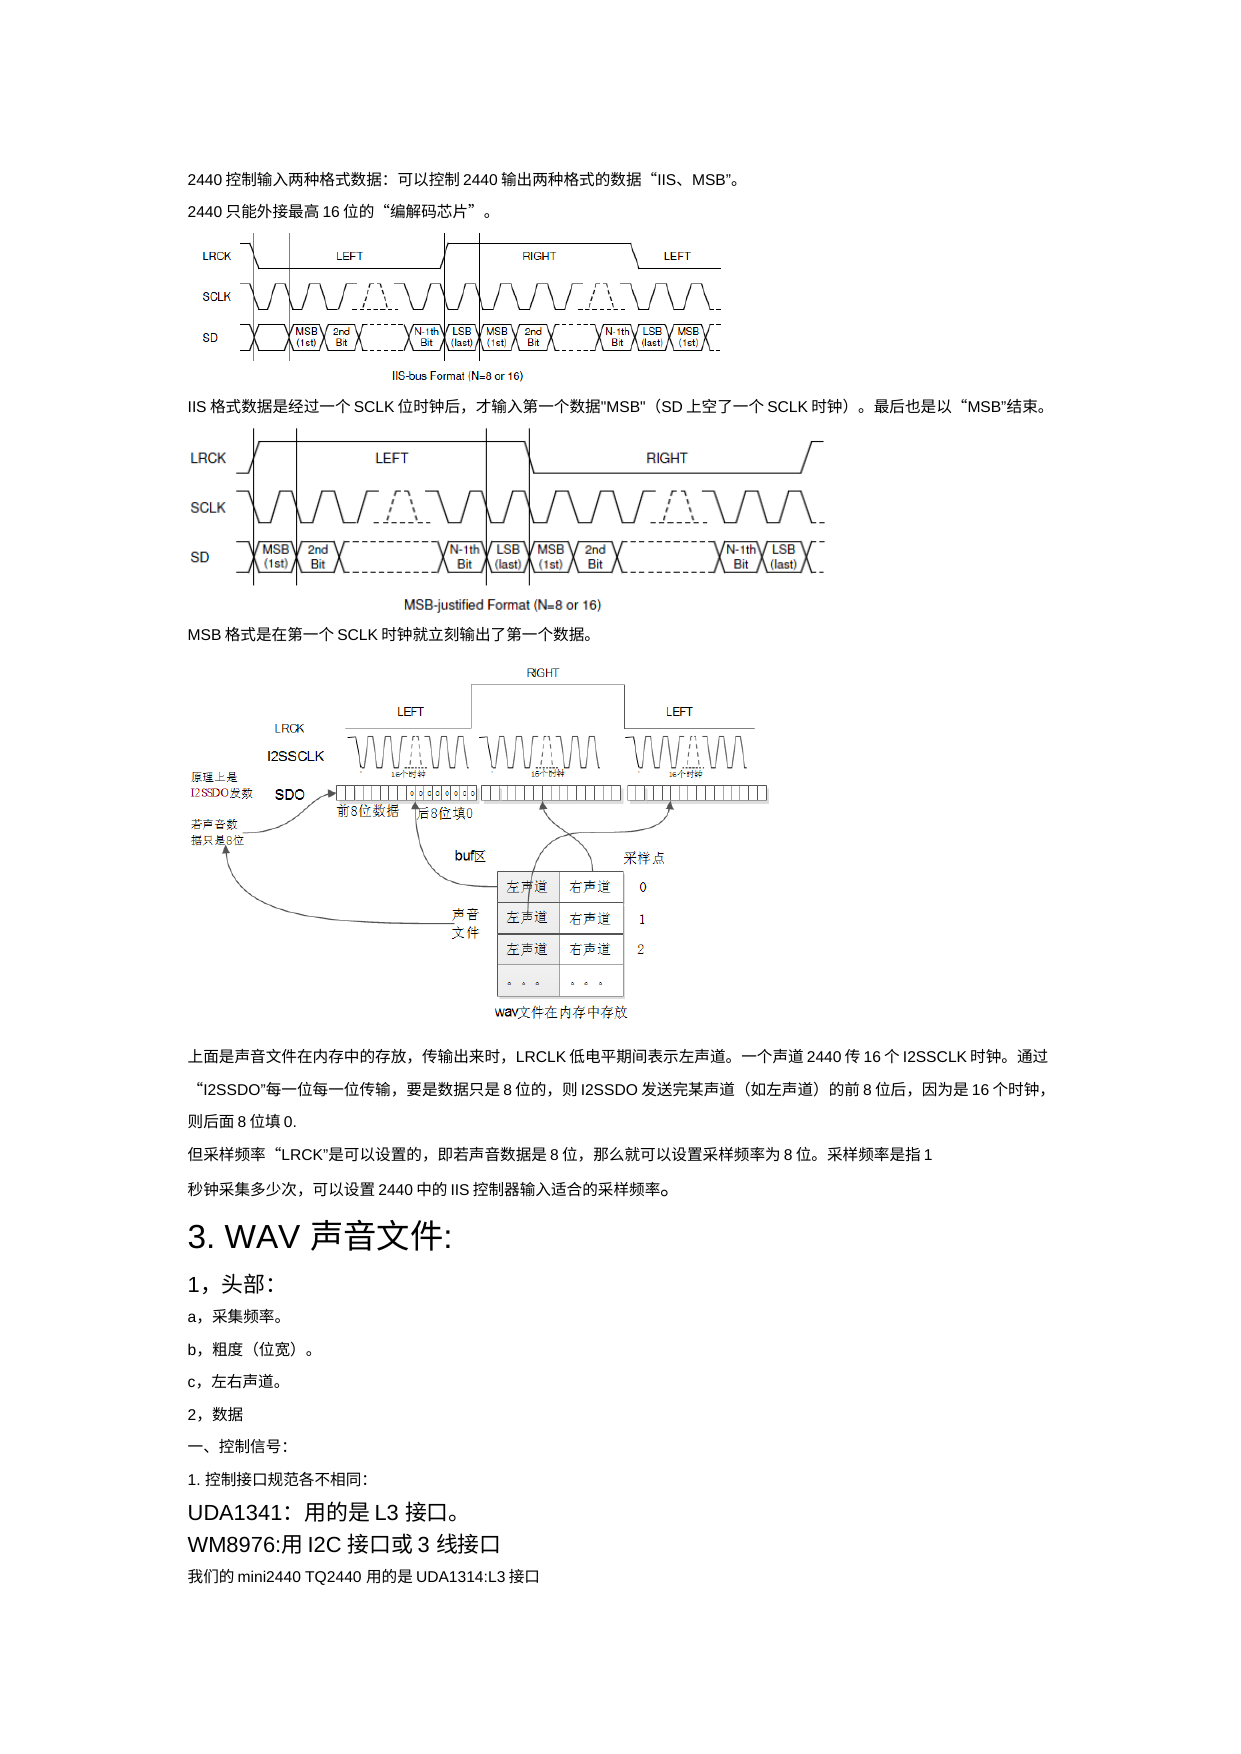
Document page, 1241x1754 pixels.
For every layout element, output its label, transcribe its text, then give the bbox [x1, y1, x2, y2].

text 一、控制信号： [187, 1429, 1053, 1462]
text 上面是声音文件在内存中的存放，传输出来时，LRCLK低电平期间表示左声道。一个声道2440传16个I2SSCLK时钟。通过“I2SSDO”每一位每一位传输，要是数据只是8位的，则I2SSDO发送完某声道（如左声道）的前8位后，因为是16个时钟，则后面8位填0. [187, 1039, 1053, 1137]
text b，粗度（位宽）。 [187, 1332, 1053, 1364]
text 3. WAV 声音文件: [187, 1202, 1053, 1267]
text 秒钟采集多少次，可以设置2440中的IIS控制器输入适合的采样频率。 [187, 1169, 1053, 1202]
text IIS格式数据是经过一个SCLK位时钟后，才输入第一个数据"MSB"（SD上空了一个SCLK时钟）。最后也是以“MSB”结束。 [187, 389, 1053, 422]
text UDA1341：用的是L3 接口。 [187, 1494, 1053, 1527]
text 2，数据 [187, 1397, 1053, 1429]
text WM8976:用I2C 接口或3 线接口 [187, 1527, 1053, 1559]
text 但采样频率“LRCK”是可以设置的，即若声音数据是8位，那么就可以设置采样频率为8位。采样频率是指1 [187, 1137, 1053, 1169]
text a，采集频率。 [187, 1299, 1053, 1332]
text 1. 控制接口规范各不相同： [187, 1462, 1053, 1494]
picture [187, 422, 833, 615]
text c，左右声道。 [187, 1364, 1053, 1397]
text 我们的mini2440 TQ2440 用的是UDA1314:L3接口 [187, 1559, 1053, 1592]
text 2440控制输入两种格式数据：可以控制2440输出两种格式的数据“IIS、MSB”。 [187, 162, 1053, 194]
picture [187, 228, 728, 388]
text 1，头部： [187, 1267, 1053, 1299]
text 2440只能外接最高16位的“编解码芯片”。 [187, 194, 1053, 227]
